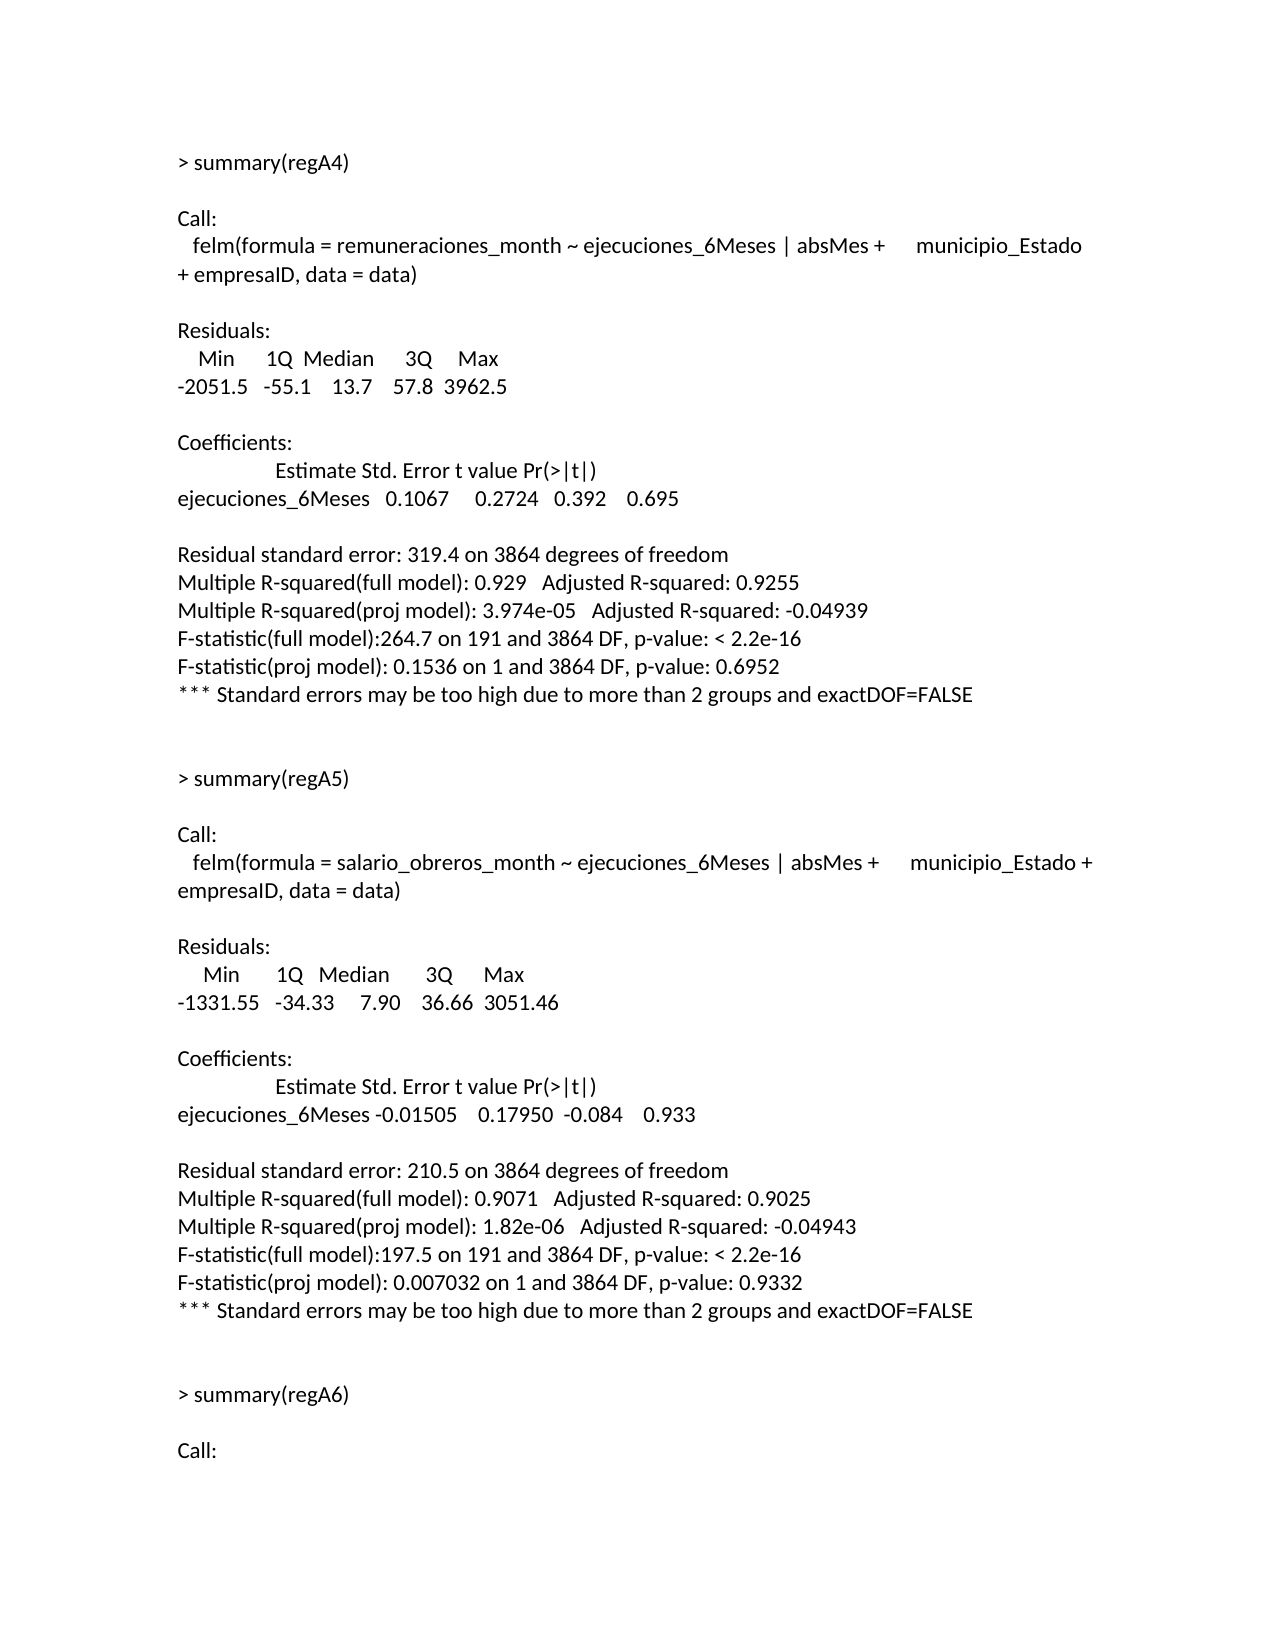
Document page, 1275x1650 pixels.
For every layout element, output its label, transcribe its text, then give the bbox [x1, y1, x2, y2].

text Residual standard error: 319.4 on 3864 degrees of freedom [177, 540, 1098, 568]
text Coefficients: [177, 428, 1098, 456]
text ejecuciones_6Meses -0.01505 0.17950 -0.084 0.933 [177, 1100, 1098, 1128]
text Call: [177, 204, 1098, 232]
text Residual standard error: 210.5 on 3864 degrees of freedom [177, 1156, 1098, 1184]
text Multiple R-squared(full model): 0.929 Adjusted R-squared: 0.9255 [177, 568, 1098, 596]
text -2051.5 -55.1 13.7 57.8 3962.5 [177, 372, 1098, 400]
text felm(formula = salario_obreros_month ~ ejecuciones_6Meses | absMes + municipio_Estado + empresaID, data = data) [177, 848, 1098, 904]
text Residuals: [177, 316, 1098, 344]
text Coefficients: [177, 1044, 1098, 1072]
text F-statistic(proj model): 0.007032 on 1 and 3864 DF, p-value: 0.9332 [177, 1268, 1098, 1296]
text *** Standard errors may be too high due to more than 2 groups and exactDOF=FALSE [177, 680, 1098, 708]
text F-statistic(full model):197.5 on 191 and 3864 DF, p-value: < 2.2e-16 [177, 1240, 1098, 1268]
text ejecuciones_6Meses 0.1067 0.2724 0.392 0.695 [177, 484, 1098, 512]
text F-statistic(full model):264.7 on 191 and 3864 DF, p-value: < 2.2e-16 [177, 624, 1098, 652]
text Call: [177, 820, 1098, 848]
text > summary(regA5) [177, 764, 1098, 792]
text Estimate Std. Error t value Pr(>|t|) [177, 1072, 1098, 1100]
text Multiple R-squared(proj model): 3.974e-05 Adjusted R-squared: -0.04939 [177, 596, 1098, 624]
text F-statistic(proj model): 0.1536 on 1 and 3864 DF, p-value: 0.6952 [177, 652, 1098, 680]
text felm(formula = remuneraciones_month ~ ejecuciones_6Meses | absMes + municipio_Estado + empresaID, data = data) [177, 232, 1098, 288]
text Residuals: [177, 932, 1098, 960]
text *** Standard errors may be too high due to more than 2 groups and exactDOF=FALSE [177, 1296, 1098, 1324]
text Estimate Std. Error t value Pr(>|t|) [177, 456, 1098, 484]
text Call: [177, 1437, 1098, 1464]
text Min 1Q Median 3Q Max [177, 960, 1098, 988]
text Multiple R-squared(full model): 0.9071 Adjusted R-squared: 0.9025 [177, 1184, 1098, 1212]
text > summary(regA6) [177, 1381, 1098, 1408]
text > summary(regA4) [177, 148, 1098, 176]
text -1331.55 -34.33 7.90 36.66 3051.46 [177, 988, 1098, 1016]
text Multiple R-squared(proj model): 1.82e-06 Adjusted R-squared: -0.04943 [177, 1212, 1098, 1240]
text Min 1Q Median 3Q Max [177, 344, 1098, 372]
